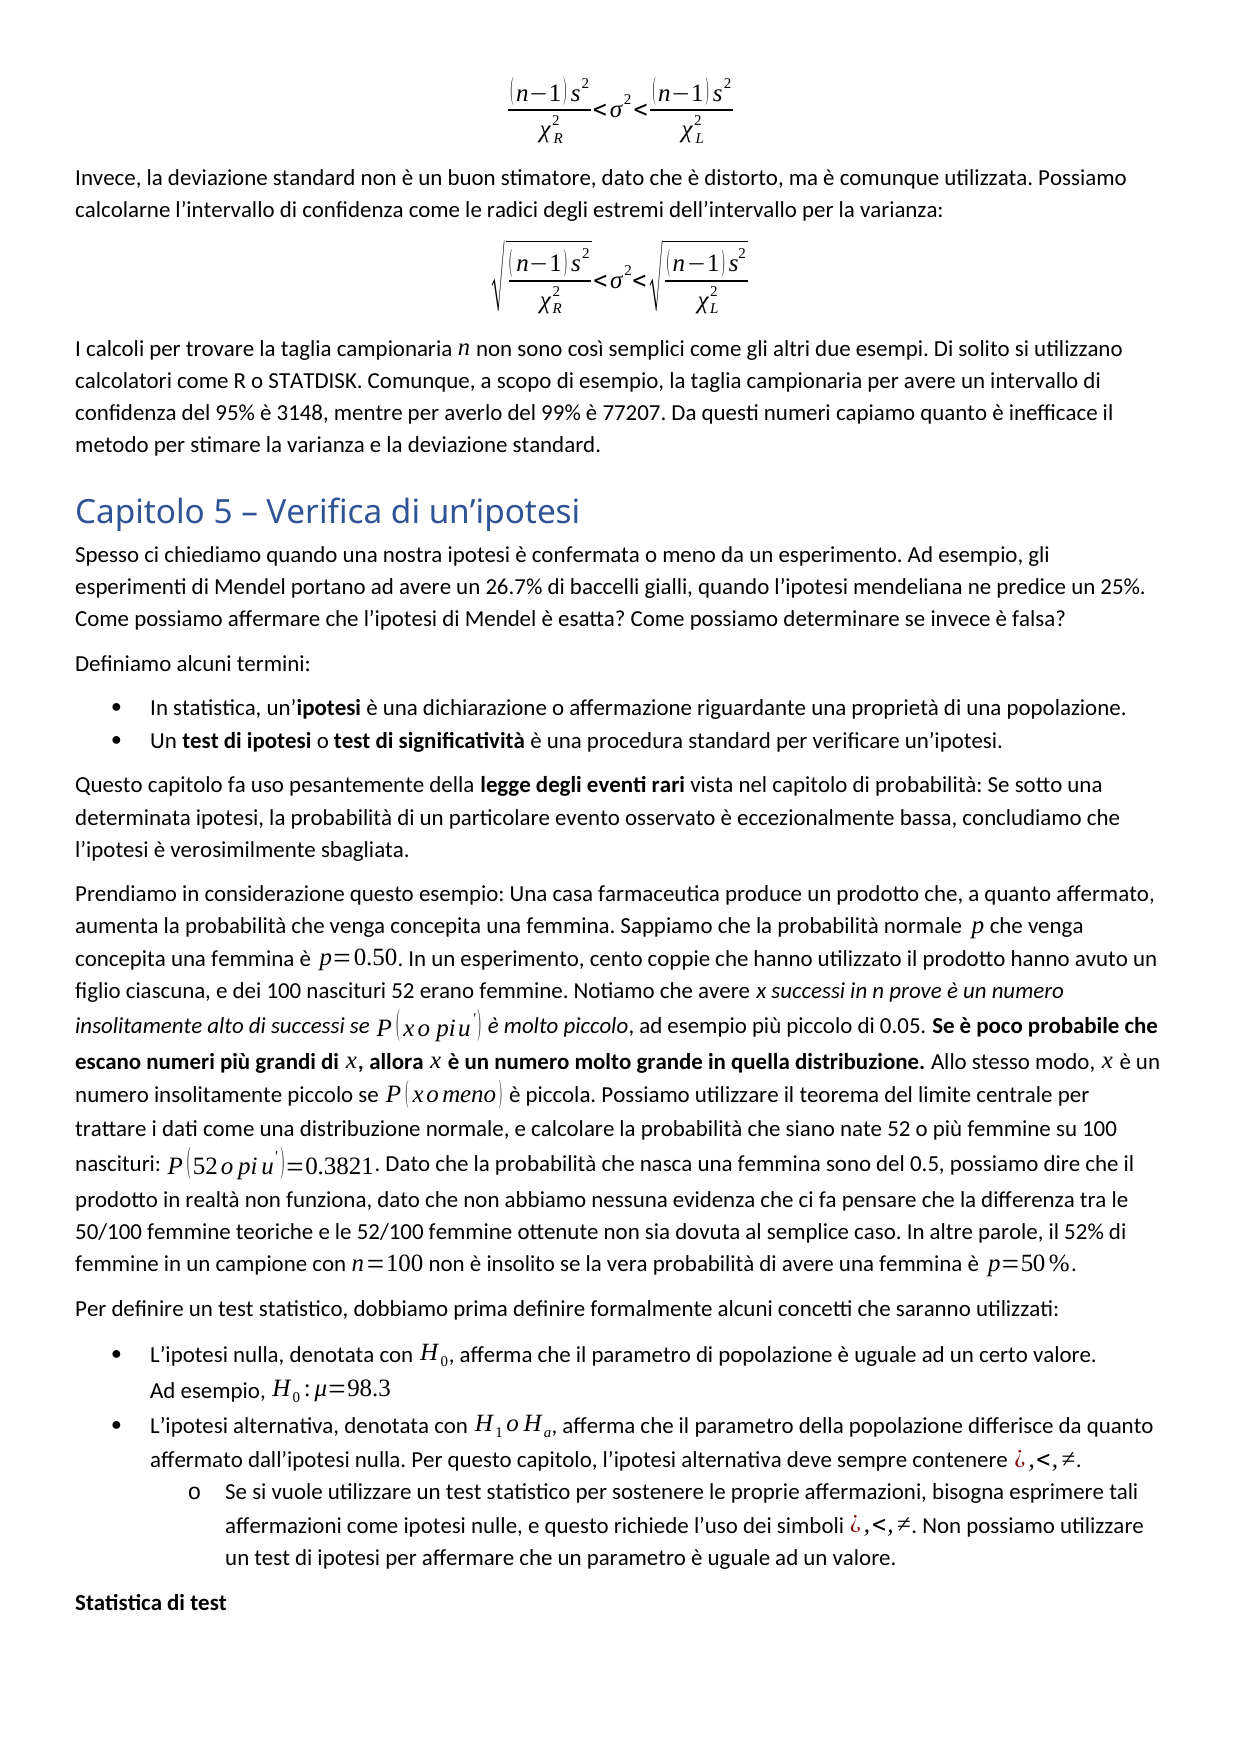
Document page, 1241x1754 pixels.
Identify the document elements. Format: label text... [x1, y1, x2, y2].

text I calcoli per trovare la taglia campionaria non sono così semplici come gli altri due esempi. Di solito si utilizzano calcolatori come R o STATDISK. Comunque, a scopo di esempio, la taglia campionaria per avere un intervallo di confidenza del 95% è 3148, mentre per averlo del 99% è 77207. Da questi numeri capiamo quanto è inefficace il metodo per stimare la varianza e la deviazione standard. [75, 334, 1165, 458]
text Per definire un test statistico, dobbiamo prima definire formalmente alcuni concetti che saranno utilizzati: [75, 1294, 1165, 1322]
subtitle Capitolo 5 – Verifica di un’ipotesi [75, 488, 1165, 533]
list Un test di ipotesi o test di significatività è una procedura standard per verificare un’ipotesi. [112, 726, 1165, 754]
text Spesso ci chiediamo quando una nostra ipotesi è confermata o meno da un esperimento. Ad esempio, gli esperimenti di Mendel portano ad avere un 26.7% di baccelli gialli, quando l’ipotesi mendeliana ne predice un 25%. Come possiamo affermare che l’ipotesi di Mendel è esatta? Come possiamo determinare se invece è falsa? [75, 540, 1165, 632]
text Invece, la deviazione standard non è un buon stimatore, dato che è distorto, ma è comunque utilizzata. Possiamo calcolarne l’intervallo di confidenza come le radici degli estremi dell’intervallo per la varianza: [75, 163, 1165, 223]
text Questo capitolo fa uso pesantemente della legge degli eventi rari vista nel capitolo di probabilità: Se sotto una determinata ipotesi, la probabilità di un particolare evento osservato è eccezionalmente bassa, concludiamo che l’ipotesi è verosimilmente sbagliata. [75, 770, 1165, 863]
list L’ipotesi alternativa, denotata con , afferma che il parametro della popolazione differisce da quanto affermato dall’ipotesi nulla. Per questo capitolo, l’ipotesi alternativa deve sempre contenere . [112, 1410, 1165, 1473]
list L’ipotesi nulla, denotata con , afferma che il parametro di popolazione è uguale ad un certo valore. Ad esempio, [112, 1339, 1165, 1406]
list In statistica, un’ipotesi è una dichiarazione o affermazione riguardante una proprietà di una popolazione. [112, 693, 1165, 722]
text Definiamo alcuni termini: [75, 649, 1165, 677]
text Prendiamo in considerazione questo esempio: Una casa farmaceutica produce un prodotto che, a quanto affermato, aumenta la probabilità che venga concepita una femmina. Sappiamo che la probabilità normale che venga concepita una femmina è . In un esperimento, cento coppie che hanno utilizzato il prodotto hanno avuto un figlio ciascuna, e dei 100 nascituri 52 erano femmine. Notiamo che avere x successi in n prove è un numero insolitamente alto di successi se è molto piccolo, ad esempio più piccolo di 0.05. Se è poco probabile che escano numeri più grandi di , allora è un numero molto grande in quella distribuzione. Allo stesso modo, è un numero insolitamente piccolo se è piccola. Possiamo utilizzare il teorema del limite centrale per trattare i dati come una distribuzione normale, e calcolare la probabilità che siano nate 52 o più femmine su 100 nascituri: . Dato che la probabilità che nasca una femmina sono del 0.5, possiamo dire che il prodotto in realtà non funziona, dato che non abbiamo nessuna evidenza che ci fa pensare che la differenza tra le 50/100 femmine teoriche e le 52/100 femmine ottenute non sia dovuta al semplice caso. In altre parole, il 52% di femmine in un campione con non è insolito se la vera probabilità di avere una femmina è . [75, 879, 1165, 1277]
list Se si vuole utilizzare un test statistico per sostenere le proprie affermazioni, bisogna esprimere tali affermazioni come ipotesi nulle, e questo richiede l’uso dei simboli . Non possiamo utilizzare un test di ipotesi per affermare che un parametro è uguale ad un valore. [187, 1477, 1165, 1571]
text Statistica di test [75, 1588, 1165, 1616]
